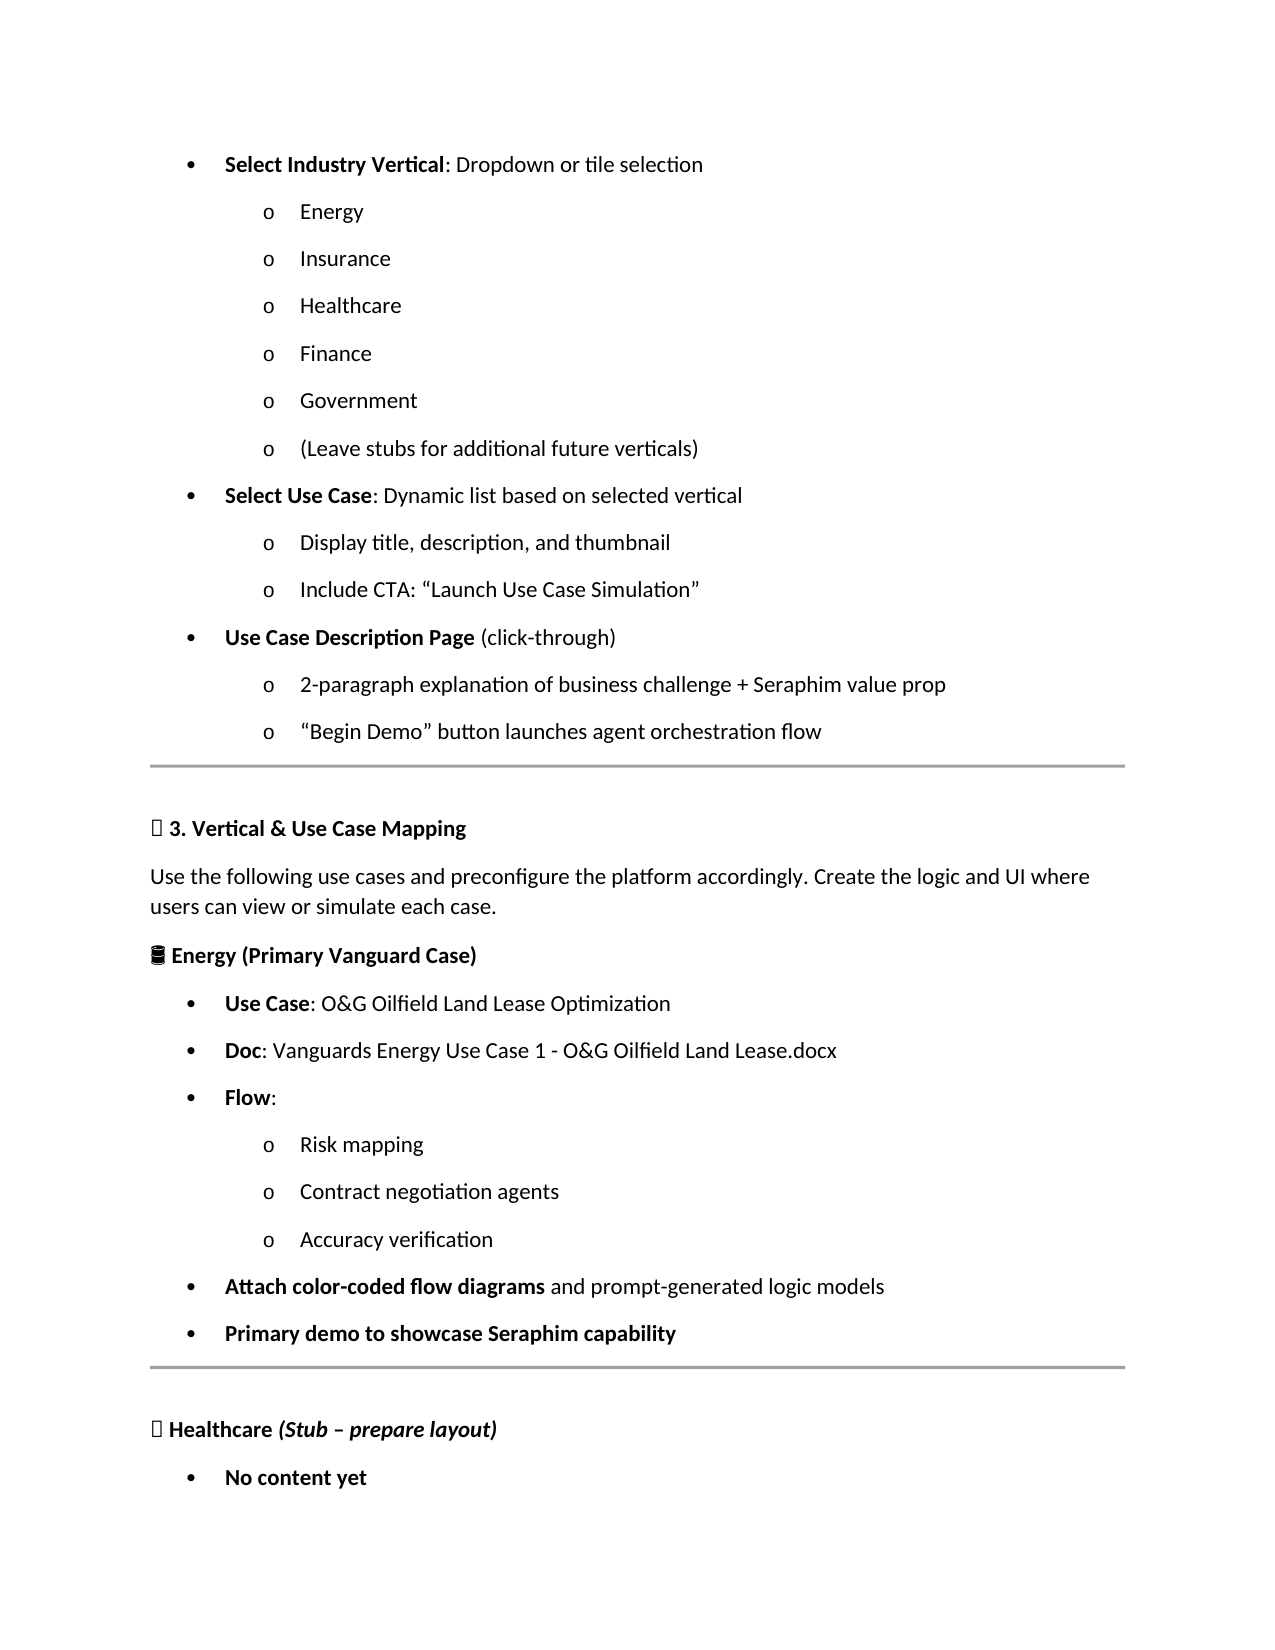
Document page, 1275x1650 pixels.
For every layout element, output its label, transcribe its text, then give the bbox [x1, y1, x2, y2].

list No content yet [187, 1463, 1125, 1491]
text 🧭 3. Vertical & Use Case Mapping [150, 811, 1125, 843]
list Select Industry Vertical: Dropdown or tile selection [187, 150, 1125, 178]
list Use Case Description Page (click-through) [187, 623, 1125, 651]
list Flow: [187, 1083, 1125, 1111]
list Doc: Vanguards Energy Use Case 1 - O&G Oilfield Land Lease.docx [187, 1036, 1125, 1064]
list Insurance [262, 244, 1125, 273]
list Healthcare [262, 292, 1125, 320]
list Include CTA: “Launch Use Case Simulation” [262, 576, 1125, 604]
list 2-paragraph explanation of business challenge + Seraphim value prop [262, 670, 1125, 698]
list (Leave stubs for additional future verticals) [262, 434, 1125, 462]
list Energy [262, 197, 1125, 225]
list Finance [262, 339, 1125, 368]
list Contract negotiation agents [262, 1177, 1125, 1206]
list Use Case: O&G Oilfield Land Lease Optimization [187, 989, 1125, 1017]
list Display title, description, and thumbnail [262, 528, 1125, 557]
list “Begin Demo” button launches agent orchestration flow [262, 717, 1125, 746]
text Use the following use cases and preconfigure the platform accordingly. Create the logic and UI where users can view or simulate each case. [150, 862, 1125, 920]
list Risk mapping [262, 1130, 1125, 1158]
text 🛢️ Energy (Primary Vanguard Case) [150, 939, 1125, 970]
list Primary demo to showcase Seraphim capability [187, 1319, 1125, 1347]
list Accuracy verification [262, 1225, 1125, 1253]
list Government [262, 386, 1125, 415]
list Select Use Case: Dynamic list based on selected vertical [187, 481, 1125, 509]
text 🏥 Healthcare (Stub – prepare layout) [150, 1413, 1125, 1444]
list Attach color-coded flow diagrams and prompt-generated logic models [187, 1272, 1125, 1300]
